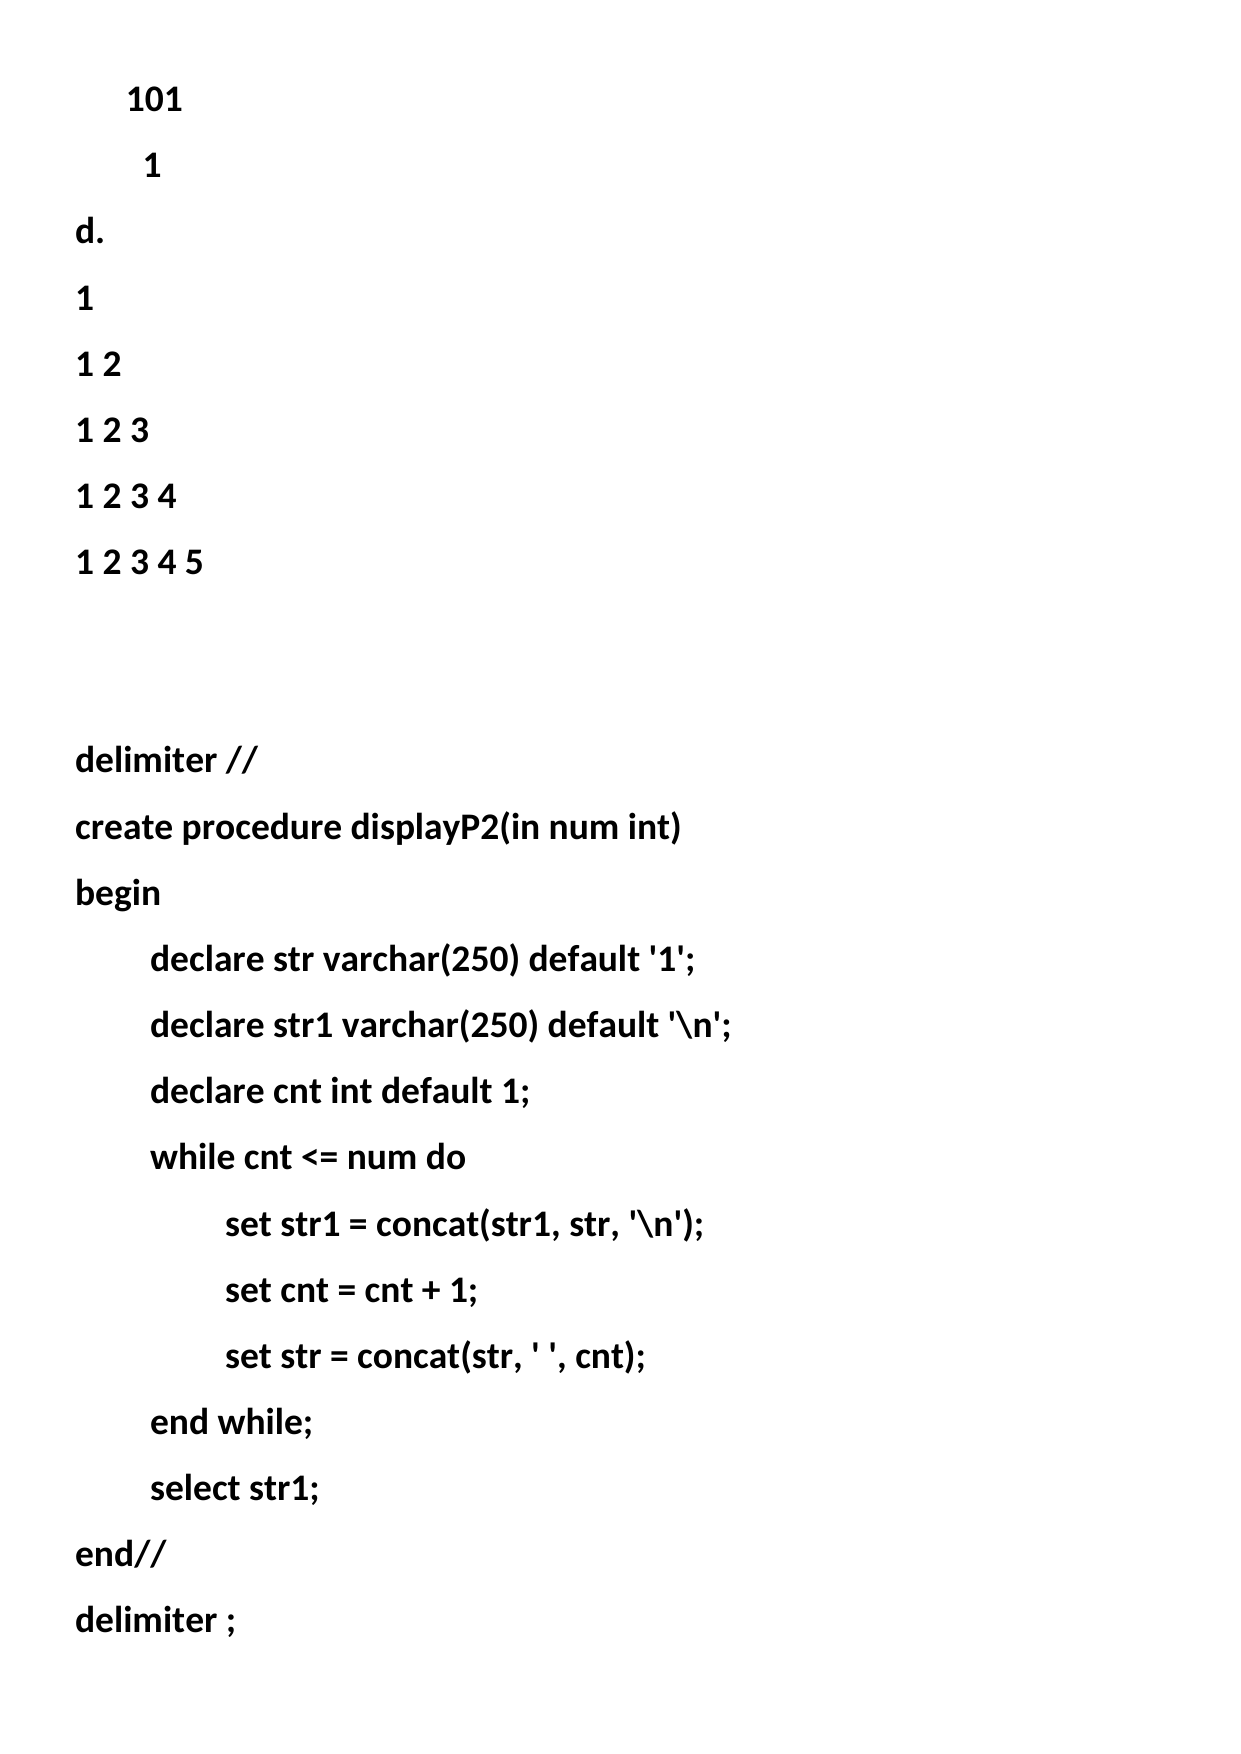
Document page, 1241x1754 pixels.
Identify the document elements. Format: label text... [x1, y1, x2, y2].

text set str1 = concat(str1, str, '\n'); [75, 1199, 1165, 1245]
text 1 2 3 4 5 [75, 538, 1165, 584]
text create procedure displayP2(in num int) [75, 803, 1165, 848]
text begin [75, 869, 1165, 914]
text end while; [75, 1398, 1165, 1444]
text delimiter ; [75, 1596, 1165, 1642]
text while cnt <= num do [75, 1133, 1165, 1179]
text 1 2 [75, 339, 1165, 385]
text d. [75, 207, 1165, 253]
text declare str varchar(250) default '1'; [75, 935, 1165, 981]
text 1 [75, 273, 1165, 319]
text 1 2 3 4 [75, 472, 1165, 518]
text set str = concat(str, ' ', cnt); [75, 1332, 1165, 1378]
text 1 [75, 141, 1165, 187]
text 101 [75, 75, 1165, 121]
text declare str1 varchar(250) default '\n'; [75, 1001, 1165, 1047]
text set cnt = cnt + 1; [75, 1266, 1165, 1311]
text end// [75, 1530, 1165, 1576]
text 1 2 3 [75, 406, 1165, 452]
text delimiter // [75, 736, 1165, 782]
text select str1; [75, 1464, 1165, 1510]
text declare cnt int default 1; [75, 1067, 1165, 1113]
